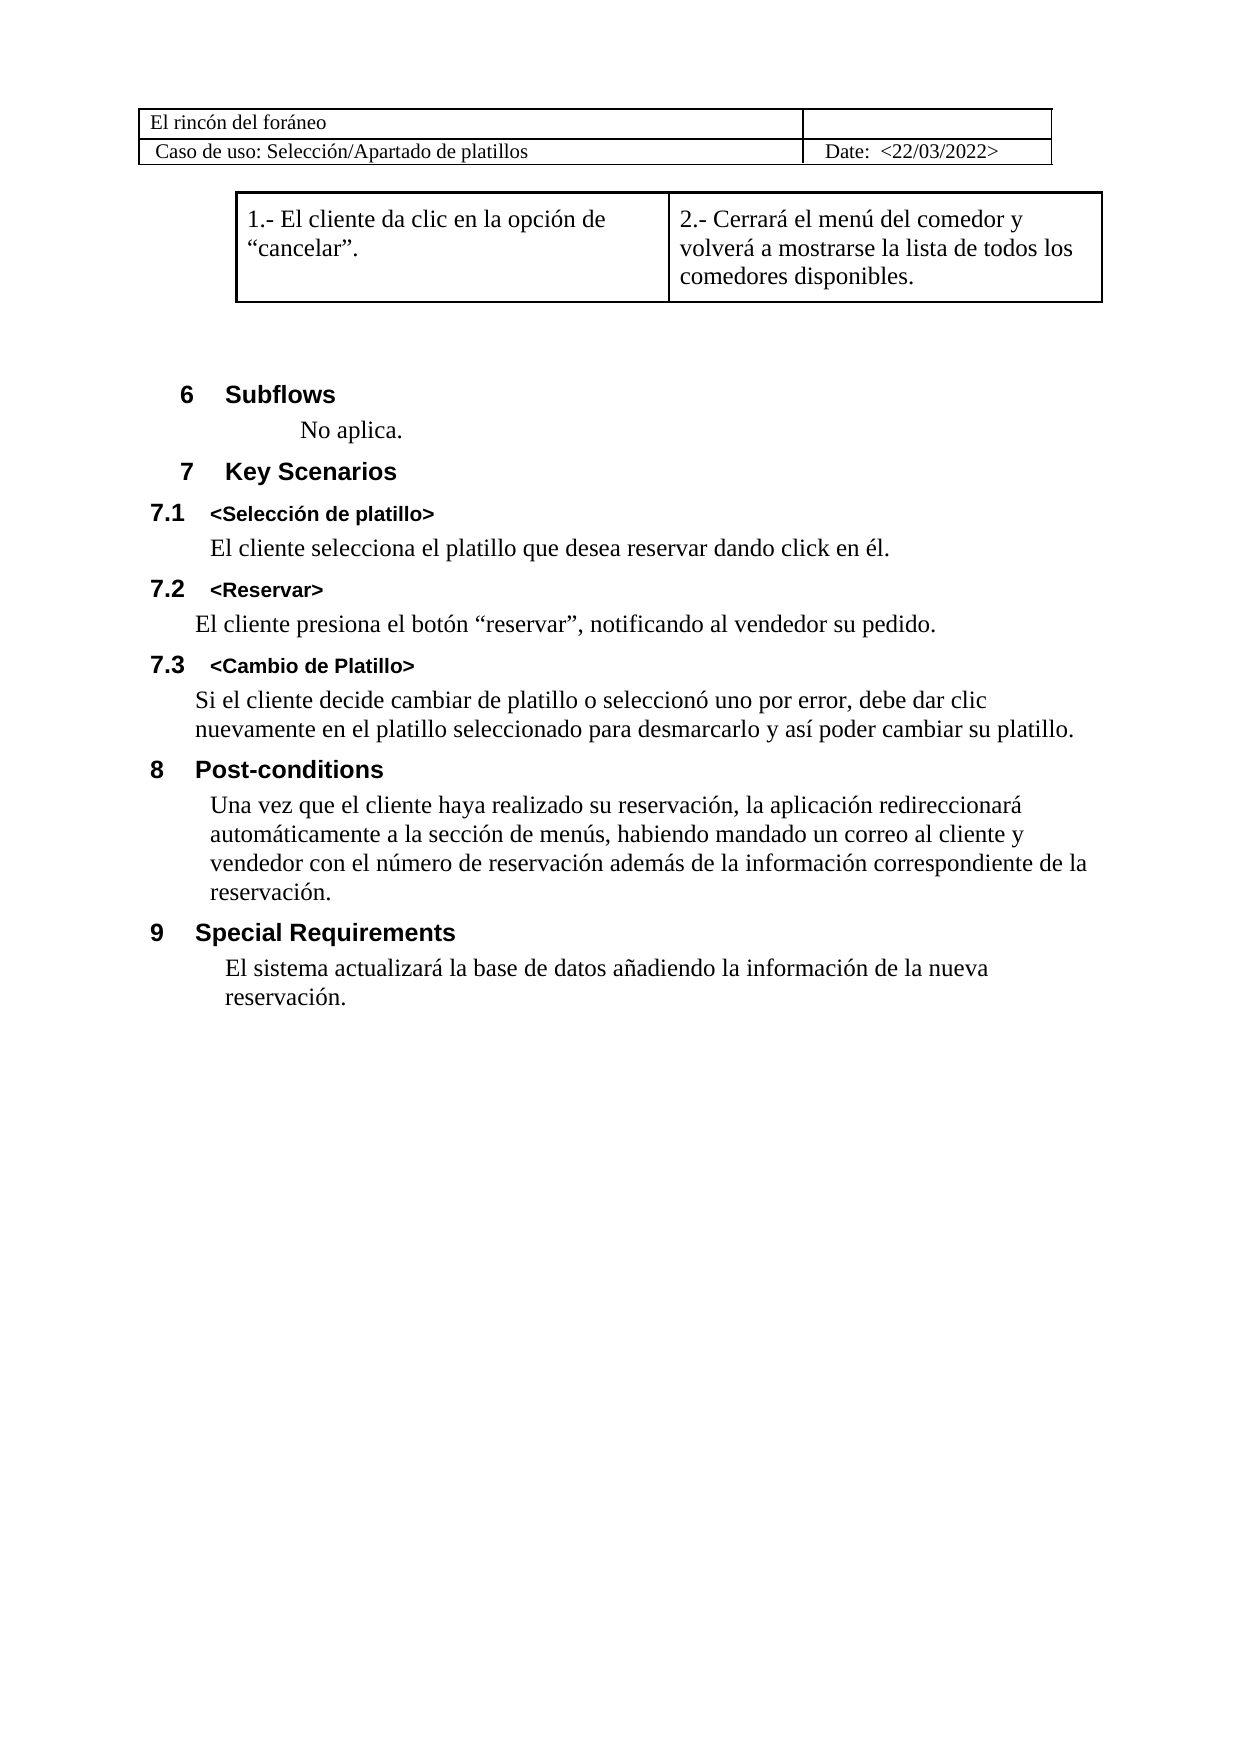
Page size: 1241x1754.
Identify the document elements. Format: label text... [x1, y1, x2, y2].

subtitle Post-conditions [150, 755, 1090, 784]
subtitle Key Scenarios [180, 457, 1090, 485]
subtitle Special Requirements [150, 918, 1090, 947]
text El cliente selecciona el platillo que desea reservar dando click en él. [210, 533, 1090, 562]
text El cliente presiona el botón “reservar”, notificando al vendedor su pedido. [195, 609, 1090, 638]
text Una vez que el cliente haya realizado su reservación, la aplicación redireccionará automáticamente a la sección de menús, habiendo mandado un correo al cliente y vendedor con el número de reservación además de la información correspondiente de la reservación. [210, 790, 1090, 905]
subtitle Subflows [180, 380, 1090, 409]
table_cell 2.- Cerrará el menú del comedor y volverá a mostrarse la lista de todos los comedores disponibles. [670, 194, 1101, 301]
text No aplica. [300, 415, 1090, 444]
subtitle <Selección de platillo> [150, 498, 1090, 527]
text El sistema actualizará la base de datos añadiendo la información de la nueva reservación. [225, 953, 1090, 1010]
subtitle <Cambio de Platillo> [150, 650, 1090, 679]
text Si el cliente decide cambiar de platillo o seleccionó uno por error, debe dar clic nuevamente en el platillo seleccionado para desmarcarlo y así poder cambiar su platillo. [195, 685, 1090, 743]
table_cell 1.- El cliente da clic en la opción de “cancelar”. [238, 194, 668, 301]
subtitle <Reservar> [150, 574, 1090, 603]
